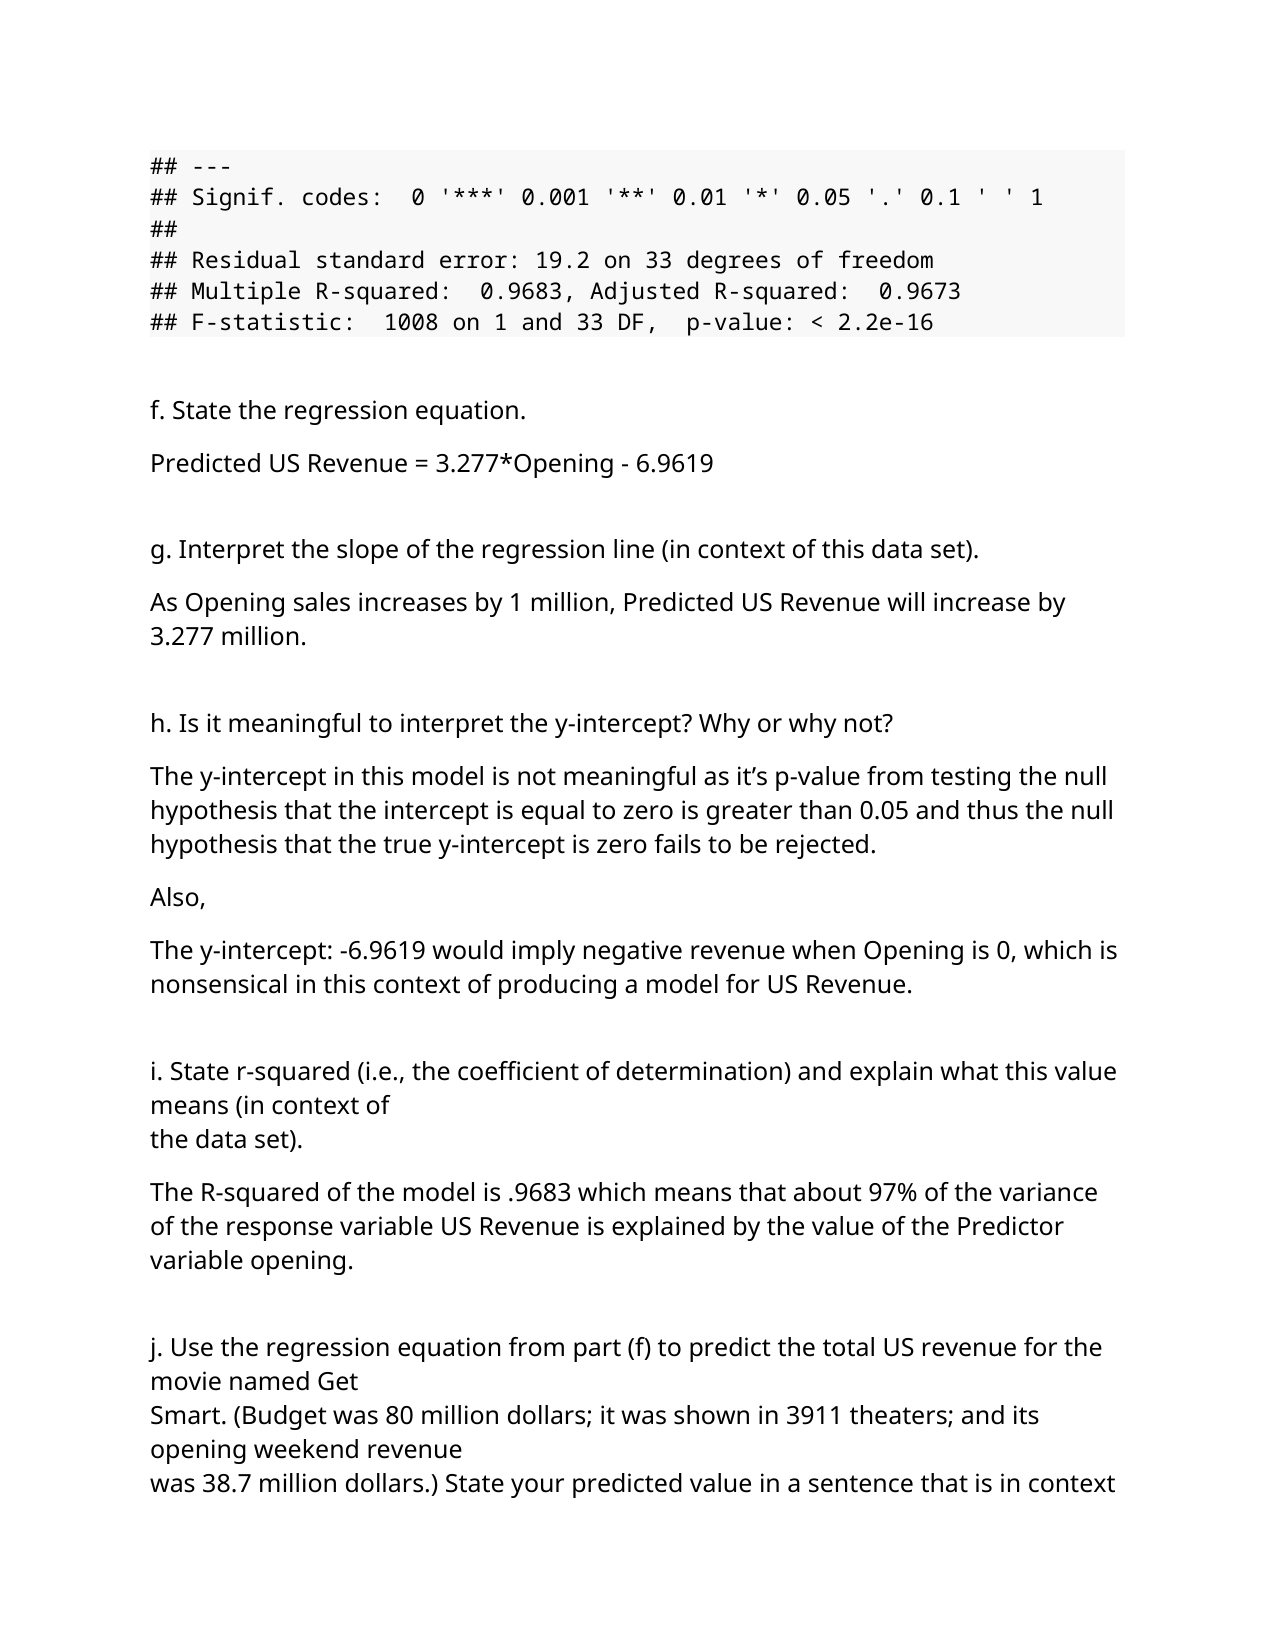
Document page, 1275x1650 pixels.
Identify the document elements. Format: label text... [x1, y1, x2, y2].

text f. State the regression equation. [150, 358, 1125, 426]
text i. State r-squared (i.e., the coefficient of determination) and explain what this value means (in context of the data set). [150, 1019, 1125, 1156]
text Also, [150, 879, 1125, 914]
text g. Interpret the slope of the regression line (in context of this data set). [150, 498, 1125, 566]
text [150, 1295, 1125, 1499]
text As Opening sales increases by 1 million, Predicted US Revenue will increase by 3.277 million. [150, 585, 1125, 653]
text The R-squared of the model is .9683 which means that about 97% of the variance of the response variable US Revenue is explained by the value of the Predictor variable opening. [150, 1174, 1125, 1276]
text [150, 150, 1125, 337]
text h. Is it meaningful to interpret the y-intercept? Why or why not? [150, 672, 1125, 740]
text The y-intercept in this model is not meaningful as it’s p-value from testing the null hypothesis that the intercept is equal to zero is greater than 0.05 and thus the null hypothesis that the true y-intercept is zero fails to be rejected. [150, 759, 1125, 861]
text Predicted US Revenue = 3.277*Opening - 6.9619 [150, 445, 1125, 479]
text The y-intercept: -6.9619 would imply negative revenue when Opening is 0, which is nonsensical in this context of producing a model for US Revenue. [150, 932, 1125, 1001]
